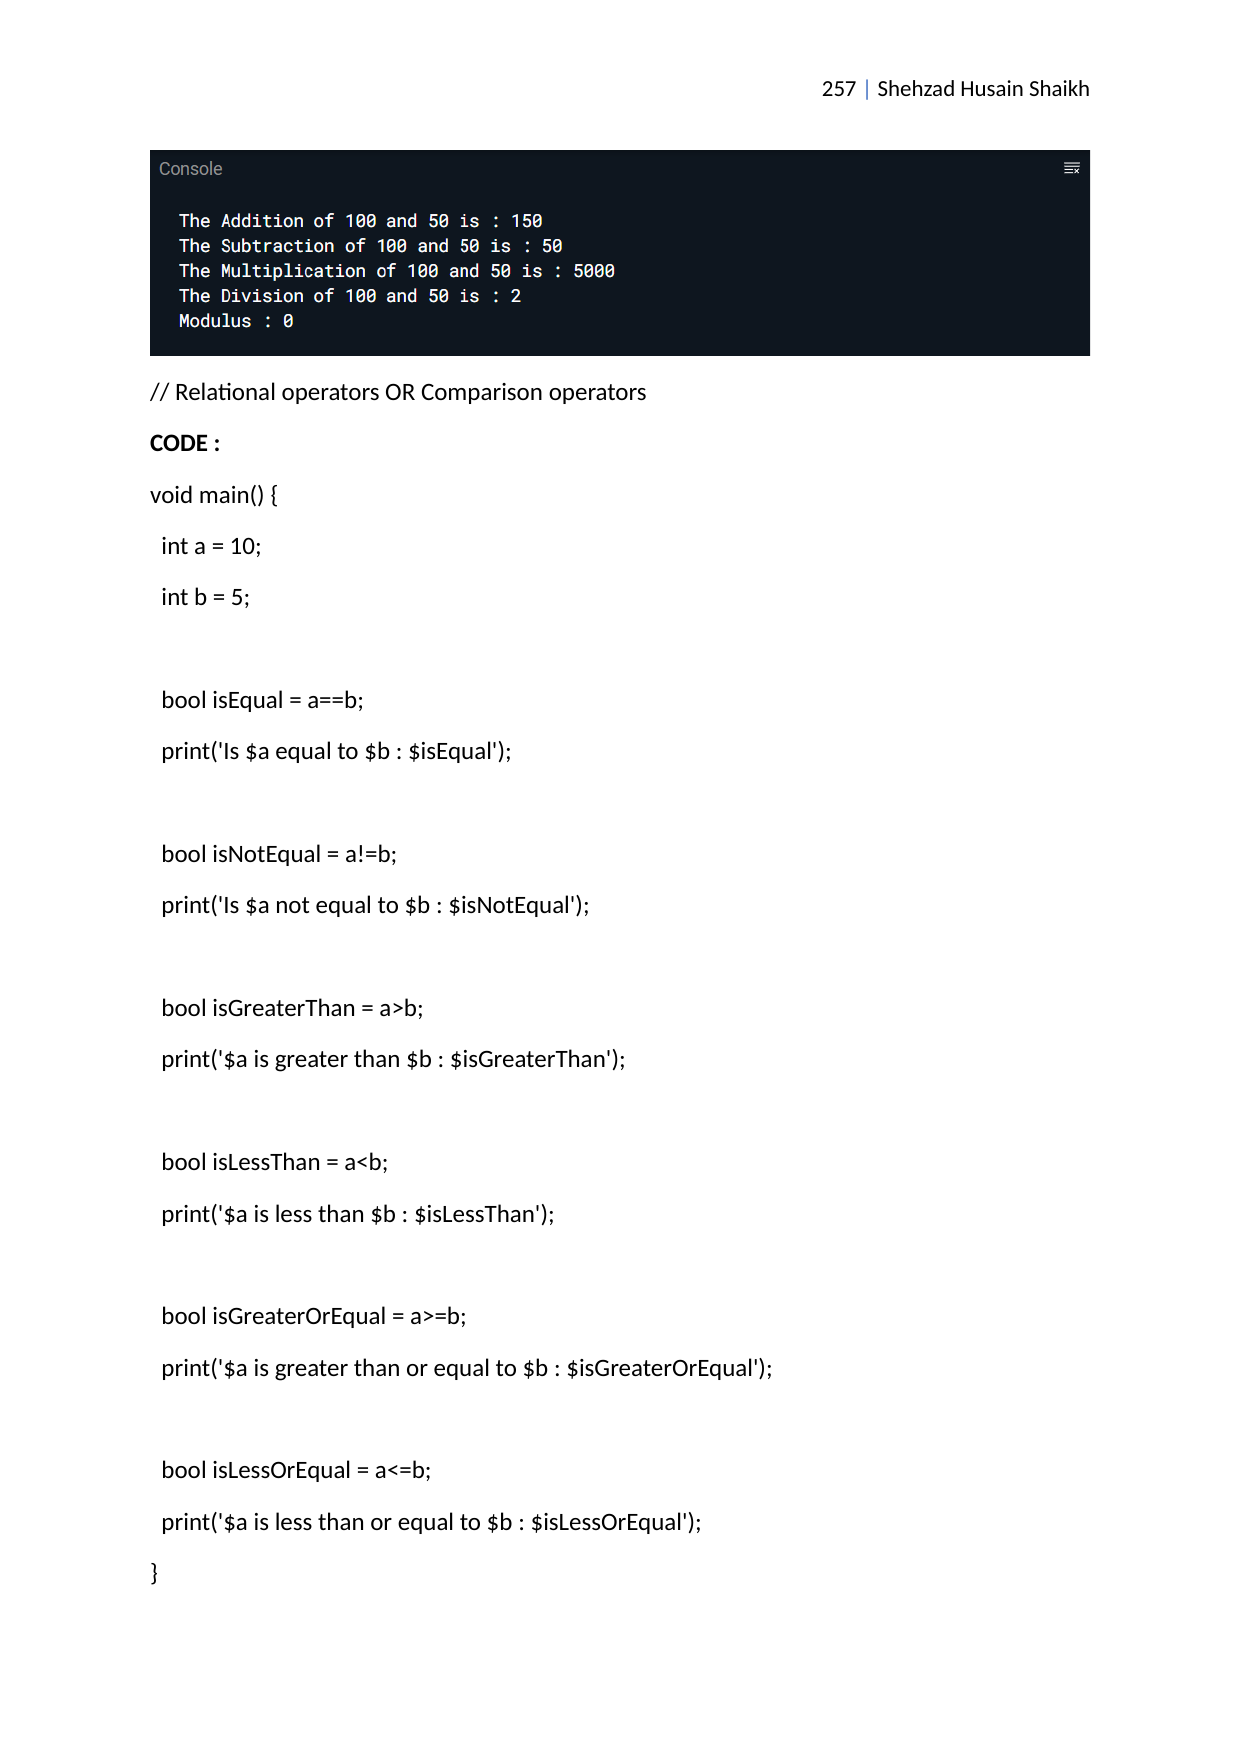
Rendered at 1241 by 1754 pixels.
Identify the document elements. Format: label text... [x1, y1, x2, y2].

text void main() { [150, 479, 1090, 509]
text bool isLessThan = a<b; [150, 1146, 1090, 1177]
text int a = 10; [150, 530, 1090, 561]
text print('Is $a equal to $b : $isEqual'); [150, 736, 1090, 766]
text // Relational operators OR Comparison operators [150, 376, 1090, 407]
text print('Is $a not equal to $b : $isNotEqual'); [150, 889, 1090, 920]
text bool isLessOrEqual = a<=b; [150, 1454, 1090, 1485]
text print('$a is less than or equal to $b : $isLessOrEqual'); [150, 1506, 1090, 1536]
text int b = 5; [150, 581, 1090, 612]
text print('$a is greater than or equal to $b : $isGreaterOrEqual'); [150, 1352, 1090, 1382]
text bool isNotEqual = a!=b; [150, 838, 1090, 869]
text bool isGreaterOrEqual = a>=b; [150, 1300, 1090, 1331]
text bool isGreaterThan = a>b; [150, 992, 1090, 1023]
text print('$a is less than $b : $isLessThan'); [150, 1198, 1090, 1228]
text bool isEqual = a==b; [150, 684, 1090, 715]
text } [150, 1557, 1090, 1588]
picture [150, 150, 1091, 356]
text print('$a is greater than $b : $isGreaterThan'); [150, 1044, 1090, 1074]
text CODE : [150, 427, 1090, 458]
